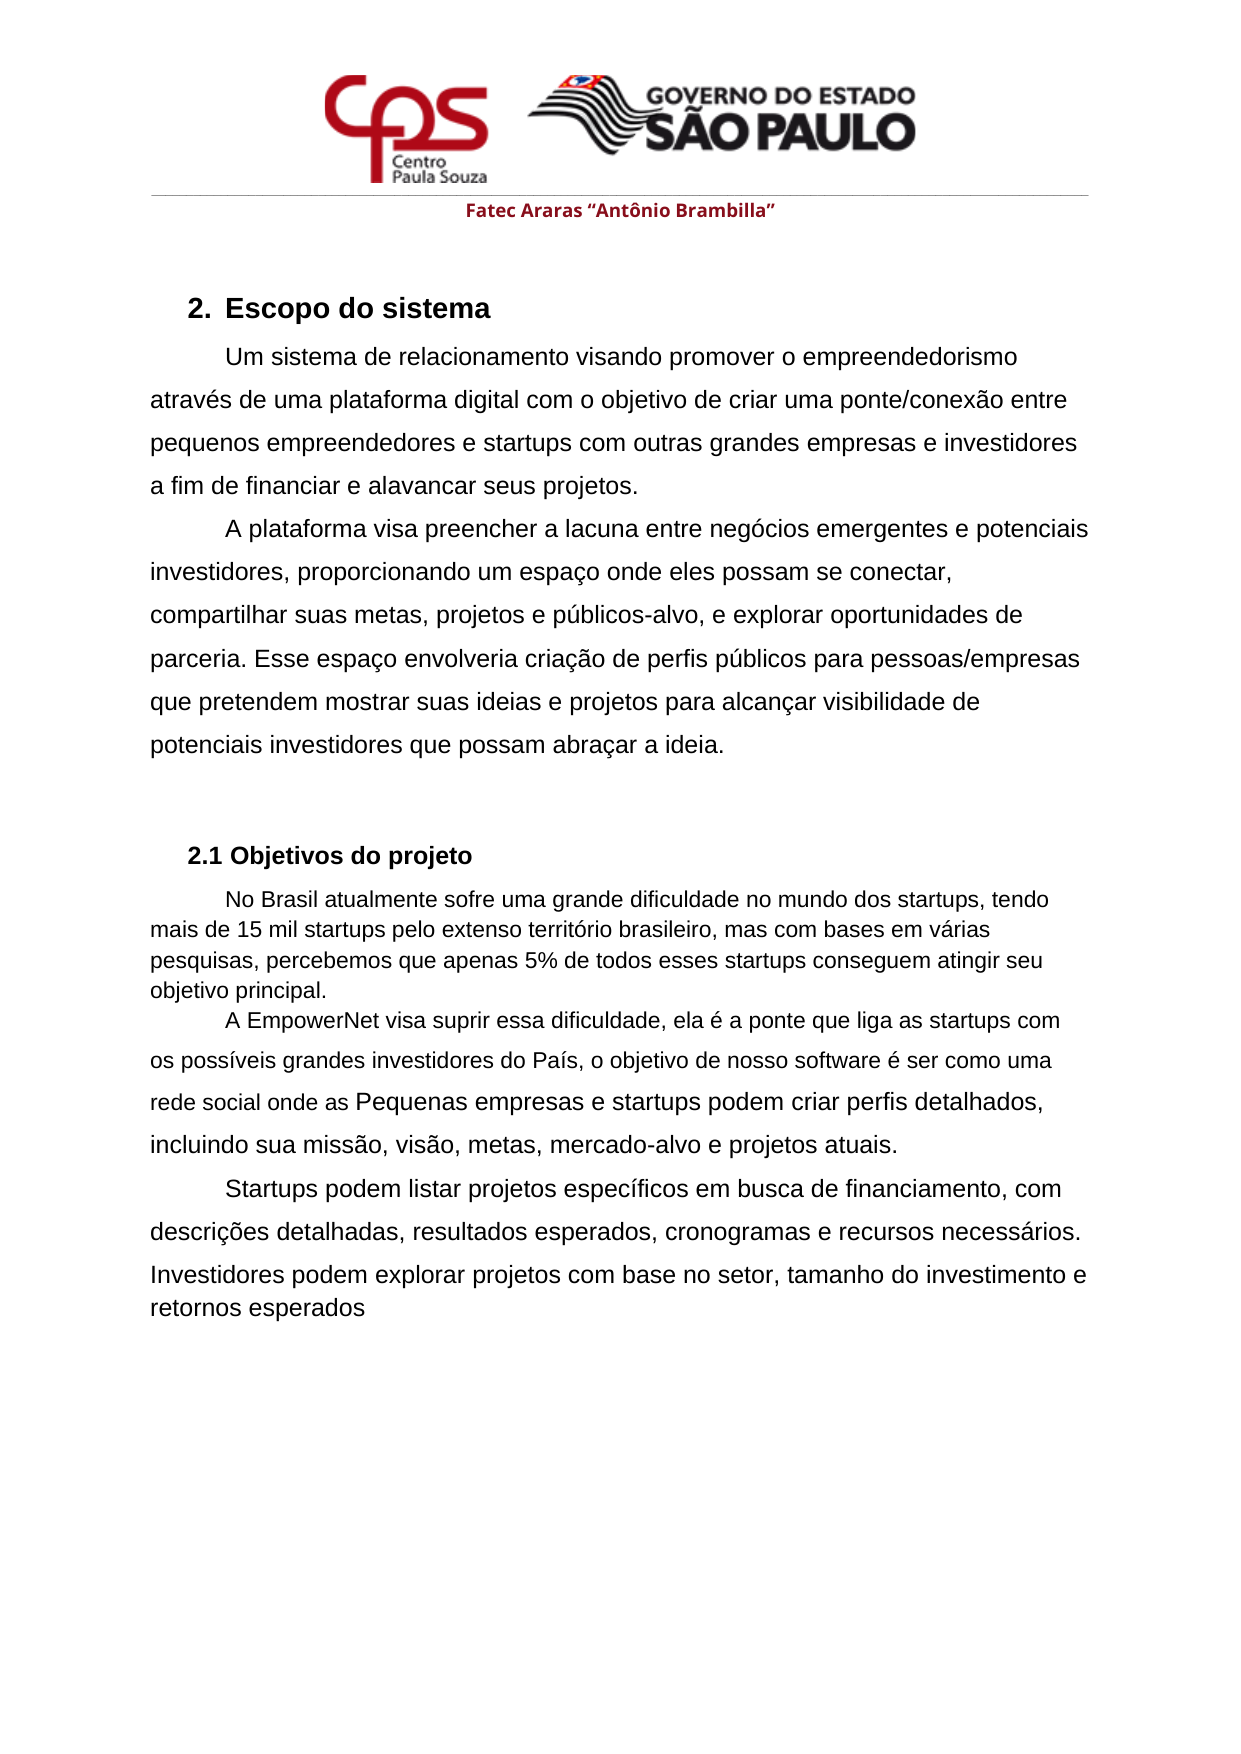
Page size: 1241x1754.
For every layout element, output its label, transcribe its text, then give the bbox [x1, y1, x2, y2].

text A plataforma visa preencher a lacuna entre negócios emergentes e potenciais investidores, proporcionando um espaço onde eles possam se conectar, compartilhar suas metas, projetos e públicos-alvo, e explorar oportunidades de parceria. Esse espaço envolveria criação de perfis públicos para pessoas/empresas que pretendem mostrar suas ideias e projetos para alcançar visibilidade de potenciais investidores que possam abraçar a ideia. [150, 514, 1090, 759]
text No Brasil atualmente sofre uma grande dificuldade no mundo dos startups, tendo mais de 15 mil startups pelo extenso território brasileiro, mas com bases em várias pesquisas, percebemos que apenas 5% de todos esses startups conseguem atingir seu objetivo principal. [150, 886, 1090, 1003]
picture [324, 75, 916, 183]
subtitle Escopo do sistema [187, 291, 1090, 324]
text A EmpowerNet visa suprir essa dificuldade, ela é a ponte que liga as startups com os possíveis grandes investidores do País, o objetivo de nosso software é ser como uma rede social onde as Pequenas empresas e startups podem criar perfis detalhados, incluindo sua missão, visão, metas, mercado-alvo e projetos atuais. [150, 1007, 1090, 1159]
text Um sistema de relacionamento visando promover o empreendedorismo através de uma plataforma digital com o objetivo de criar uma ponte/conexão entre pequenos empreendedores e startups com outras grandes empresas e investidores a fim de financiar e alavancar seus projetos. [150, 342, 1090, 500]
text Startups podem listar projetos específicos em busca de financiamento, com descrições detalhadas, resultados esperados, cronogramas e recursos necessários. [150, 1173, 1090, 1245]
subtitle Objetivos do projeto [187, 841, 1090, 869]
text Investidores podem explorar projetos com base no setor, tamanho do investimento e retornos esperados [150, 1260, 1090, 1322]
